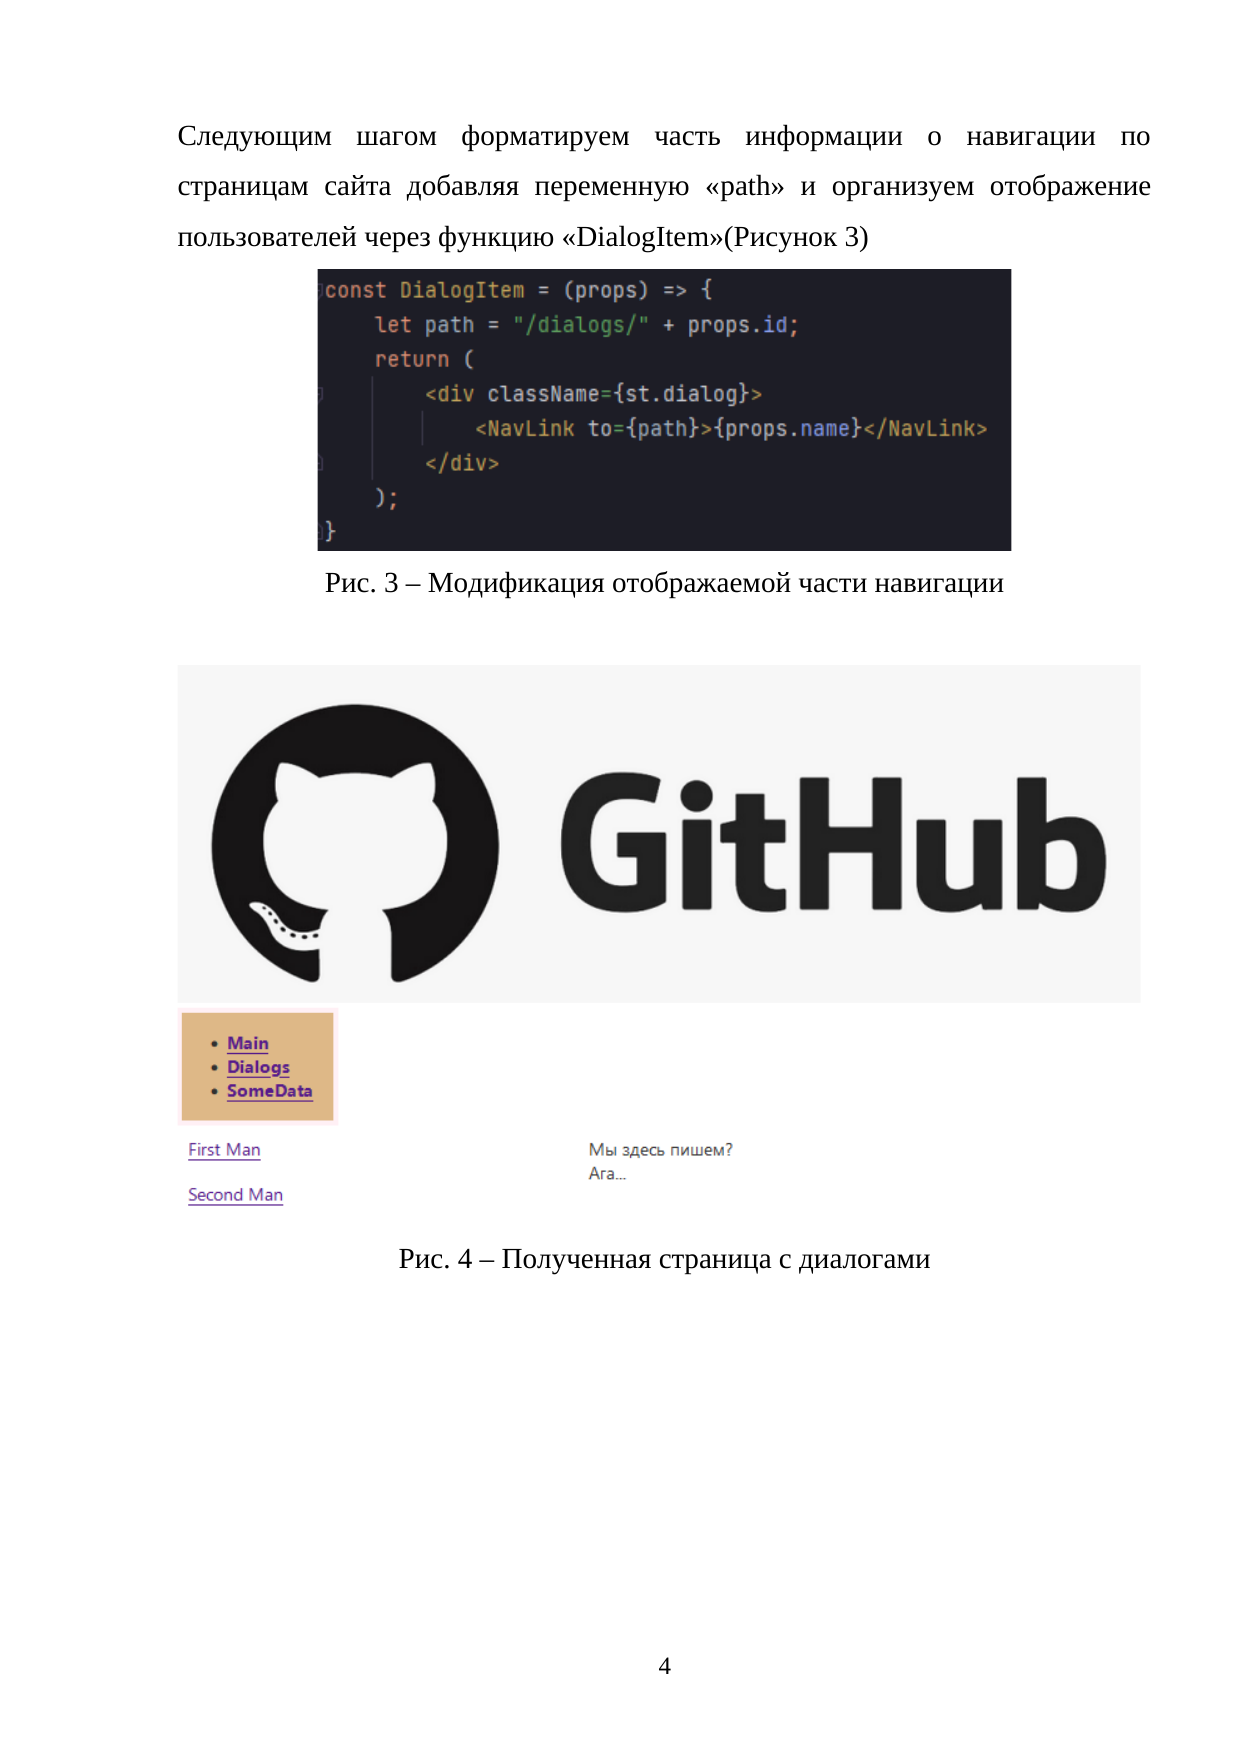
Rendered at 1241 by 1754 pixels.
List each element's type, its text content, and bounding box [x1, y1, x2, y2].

picture [177, 665, 1152, 1227]
picture [317, 269, 1012, 551]
text Следующим шагом форматируем часть информации о навигации по страницам сайта добавляя переменную «path» и организуем отображение пользователей через функцию «DialogItem»(Рисунок 3) [177, 118, 1152, 252]
text Рис. 4 ‒ Полученная страница с диалогами [177, 1241, 1152, 1274]
text Рис. 3 – Модификация отображаемой части навигации [177, 565, 1152, 598]
